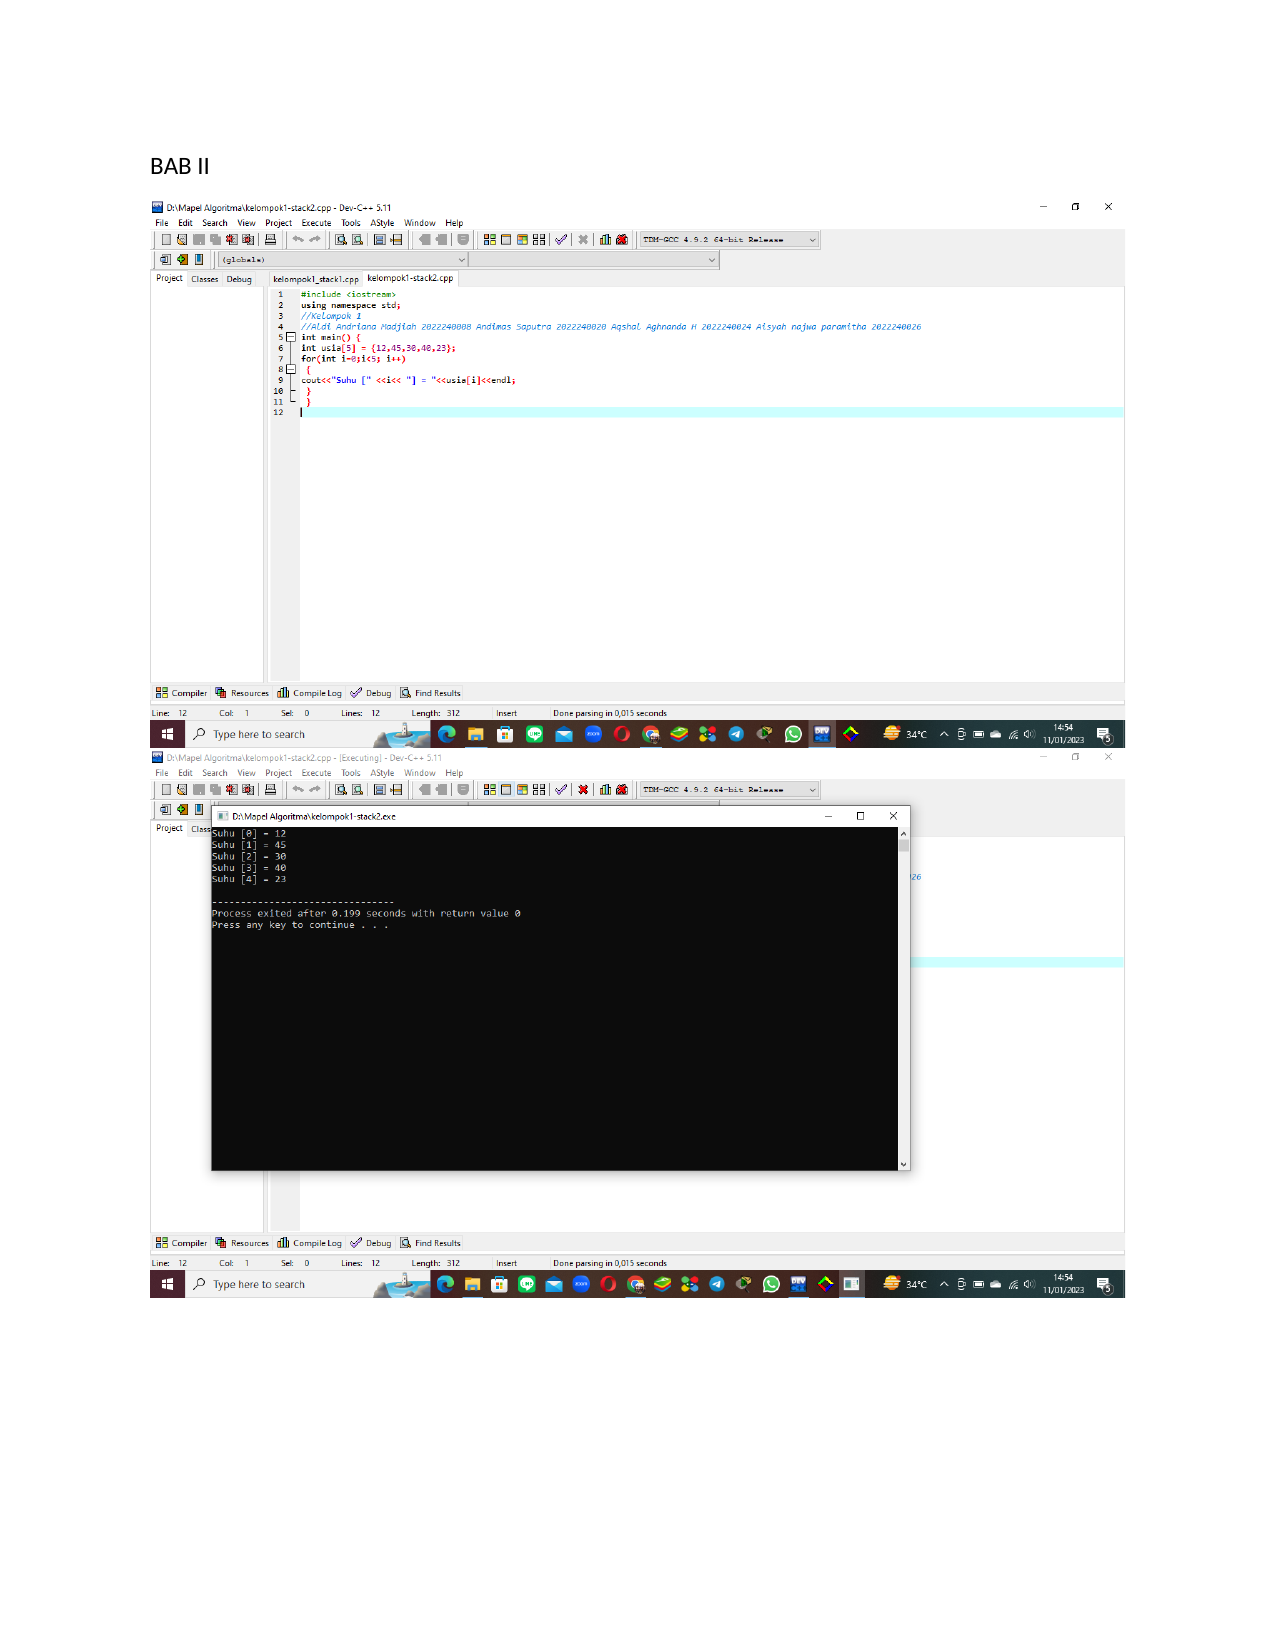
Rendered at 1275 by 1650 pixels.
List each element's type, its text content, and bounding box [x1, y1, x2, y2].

picture [150, 199, 1125, 748]
text BAB II [150, 150, 1125, 181]
picture [150, 750, 1125, 1298]
